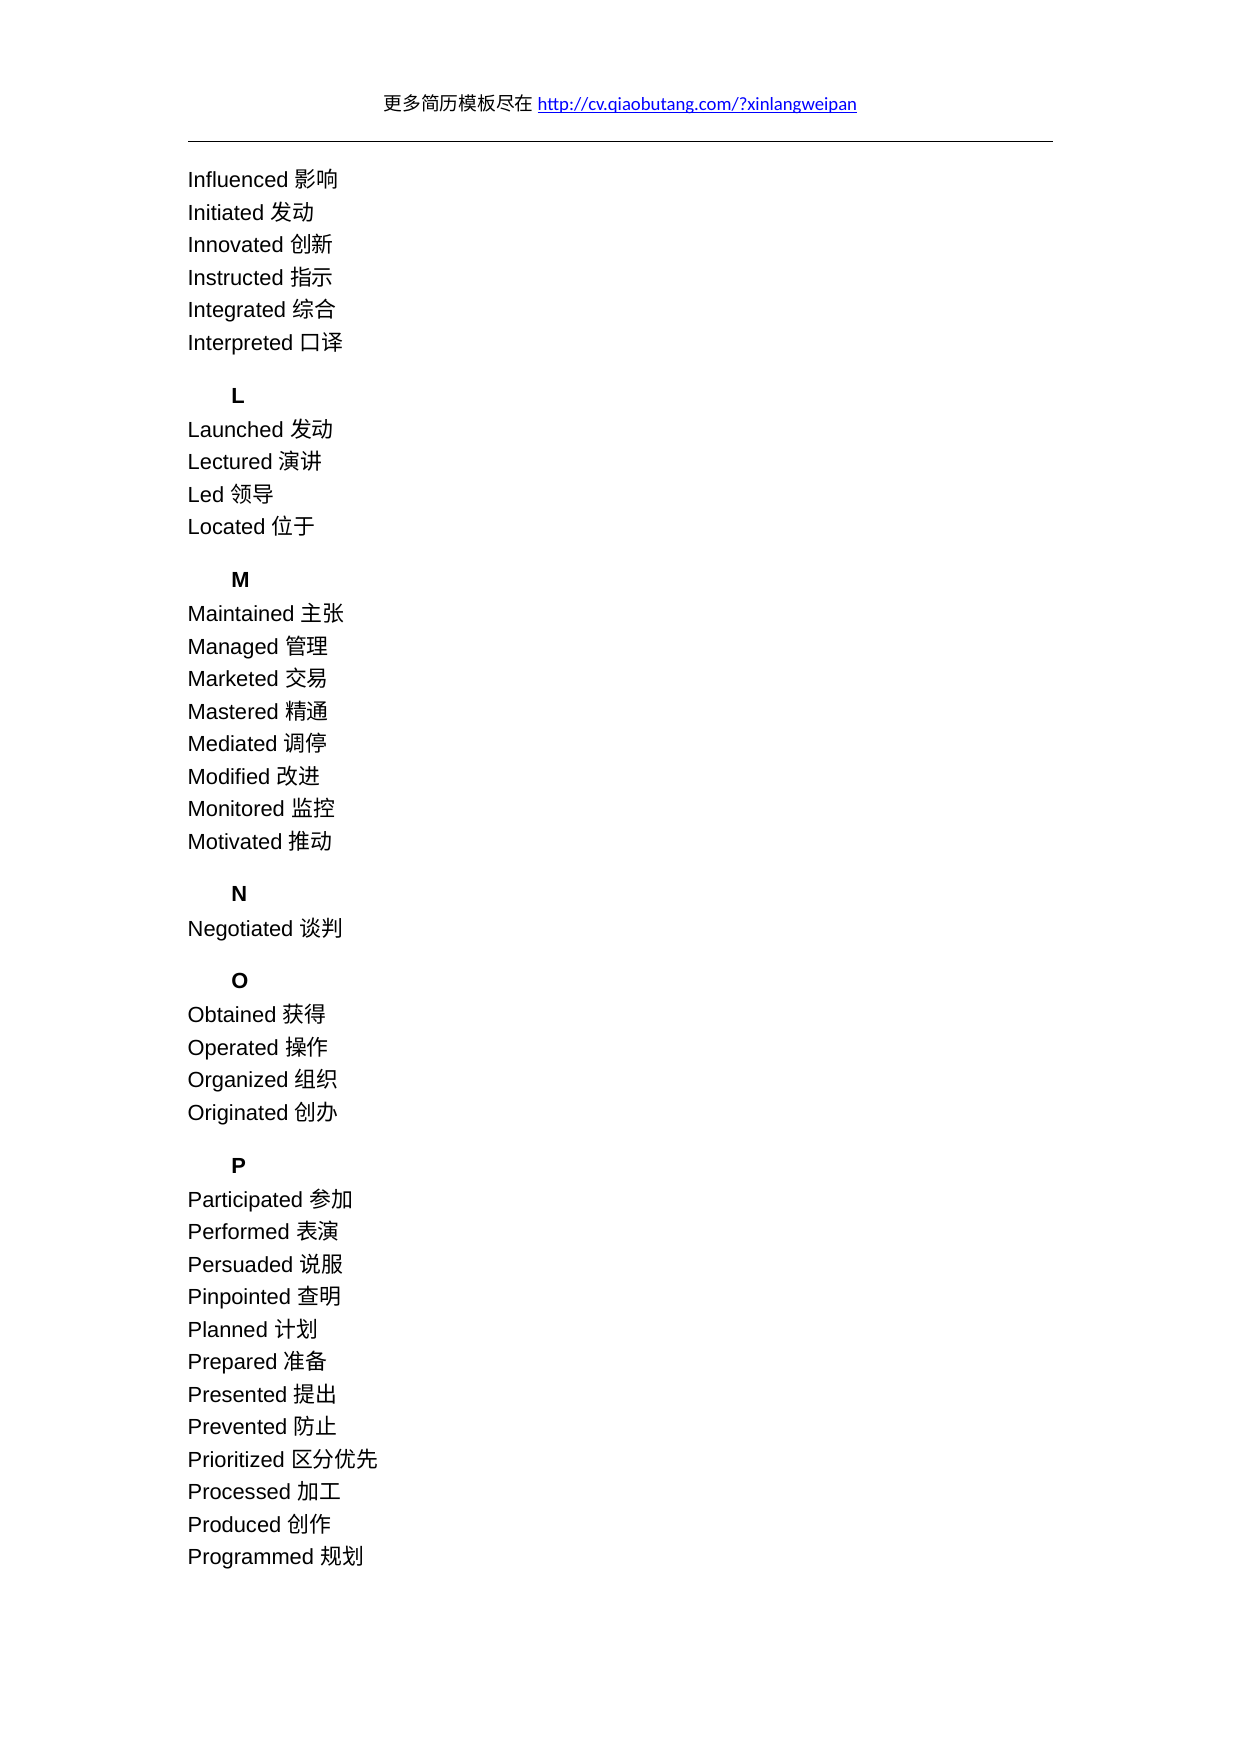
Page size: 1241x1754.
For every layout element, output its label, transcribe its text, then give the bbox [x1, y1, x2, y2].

text O Obtained 获得 Operated 操作 Organized 组织 Originated 创办 [187, 964, 1053, 1127]
text N Negotiated 谈判 [187, 878, 1053, 943]
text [187, 162, 1053, 357]
text L Launched 发动 Lectured 演讲 Led 领导 Located 位于 [187, 379, 1053, 541]
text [187, 1149, 1053, 1571]
text M Maintained 主张 Managed 管理 Marketed 交易 Mastered 精通 Mediated 调停 Modified 改进 Monitored 监控 Motivated 推动 [187, 563, 1053, 856]
